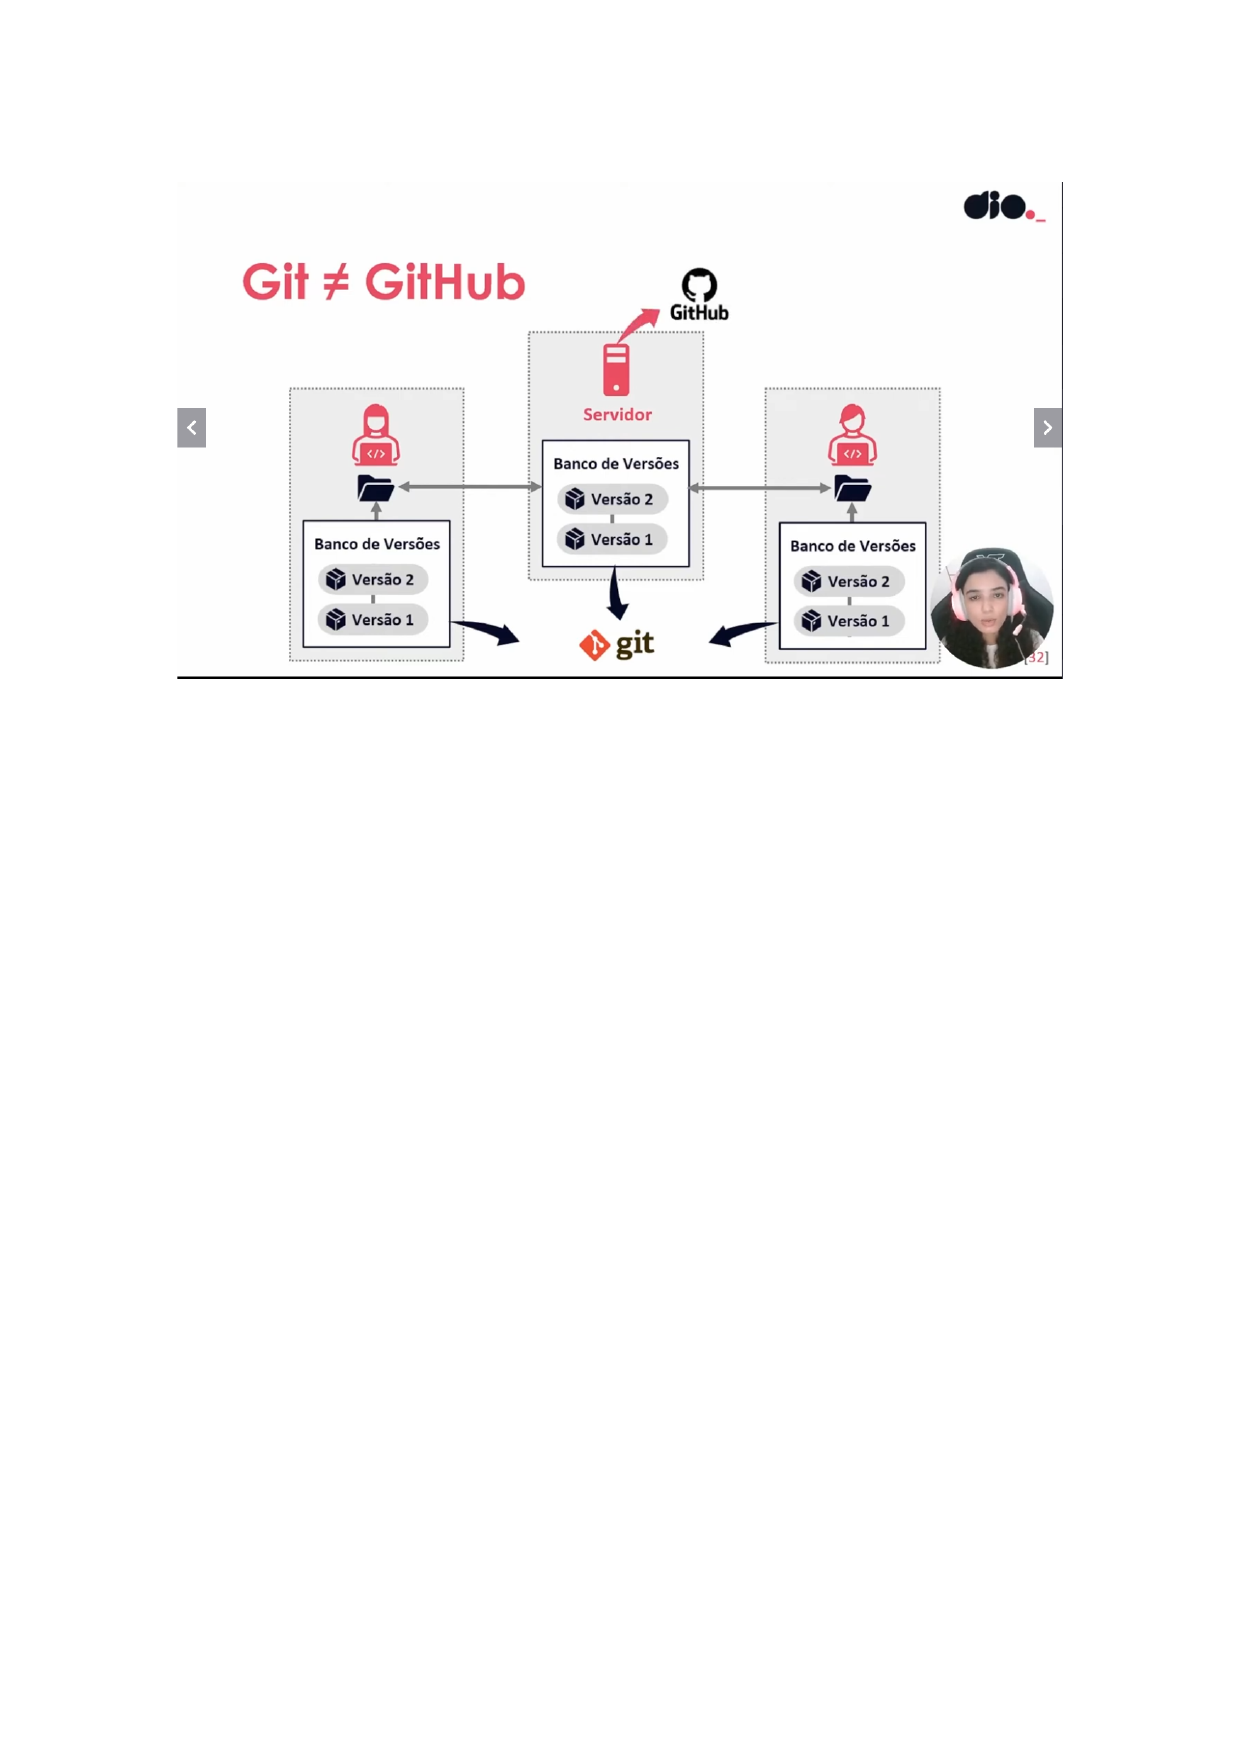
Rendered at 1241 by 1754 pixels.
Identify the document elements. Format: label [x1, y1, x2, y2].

picture [177, 182, 1063, 679]
